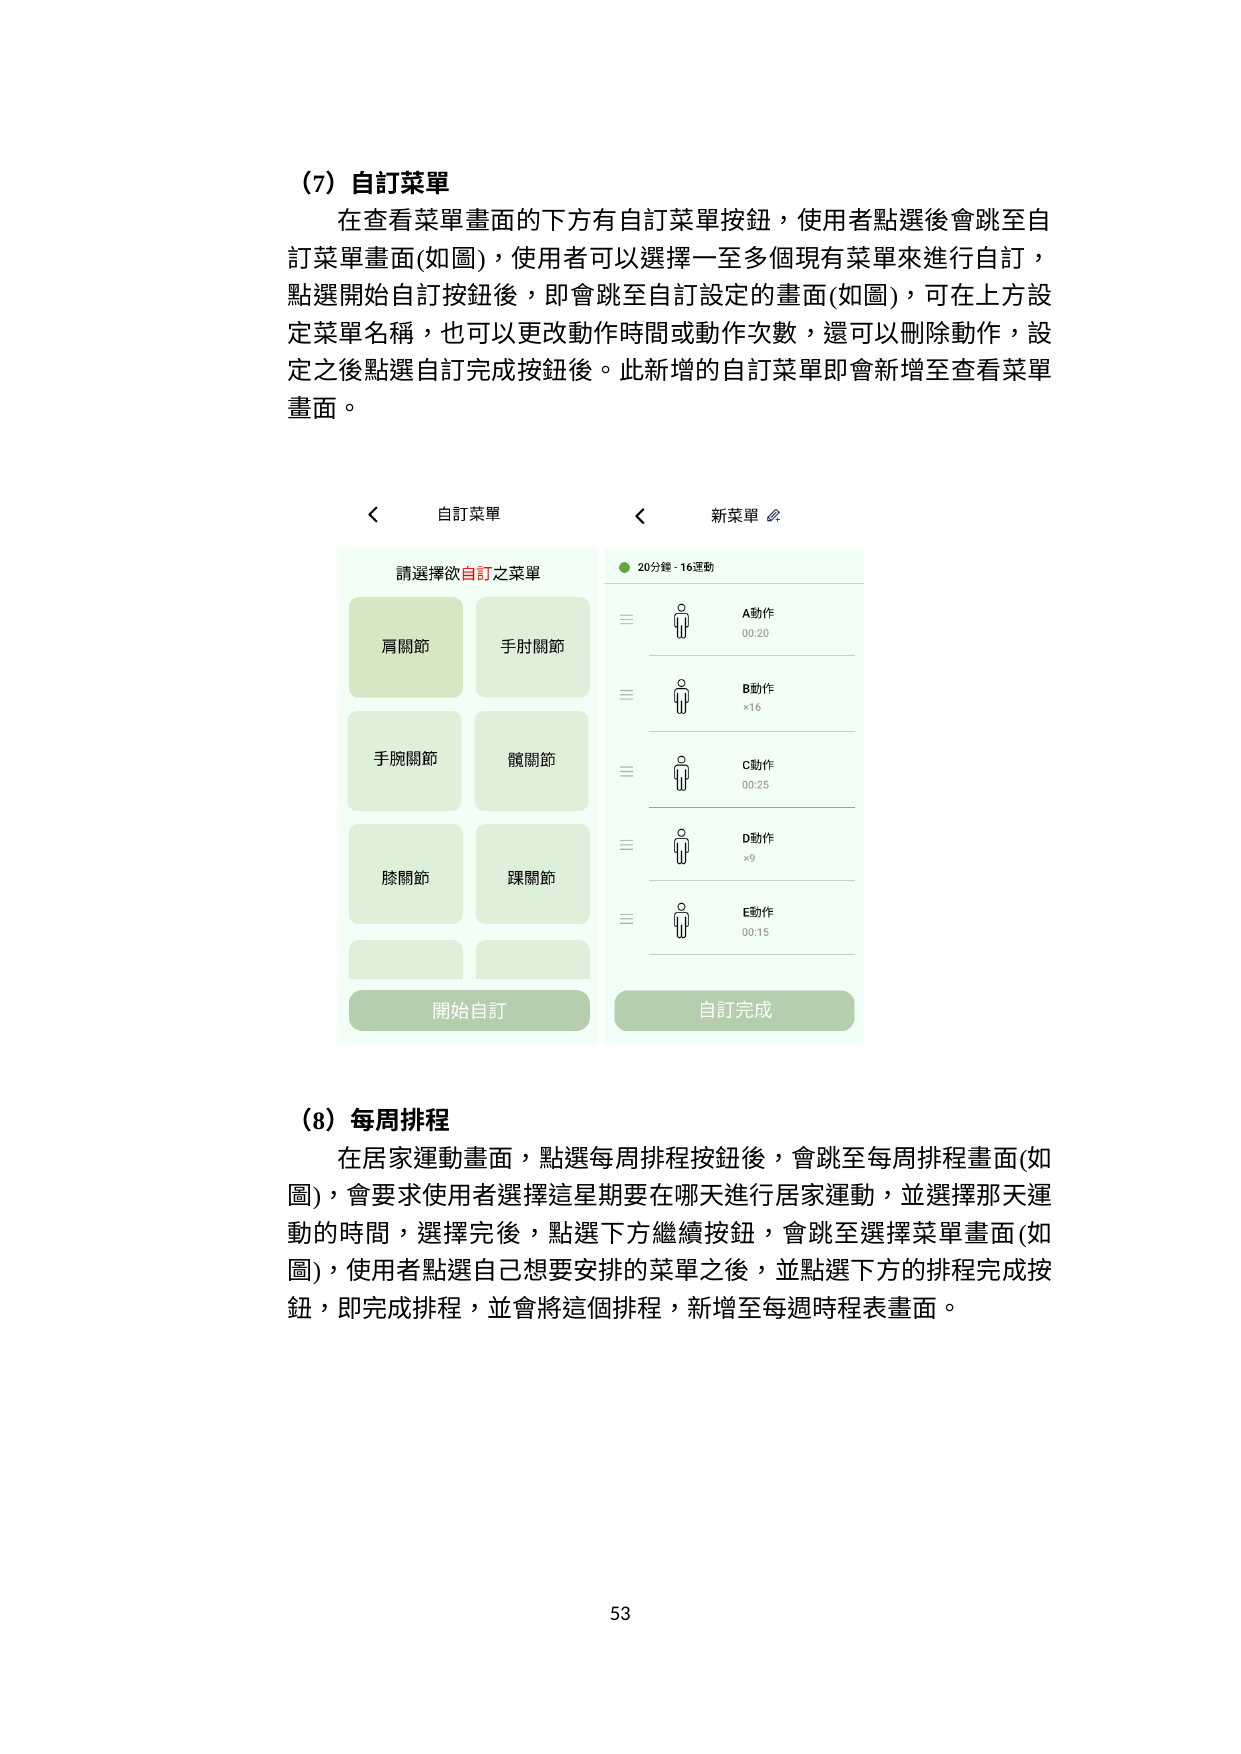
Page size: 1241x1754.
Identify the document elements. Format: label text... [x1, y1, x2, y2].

text （8）每周排程 [187, 1100, 1053, 1137]
text （7）自訂菜單 [187, 162, 1053, 200]
text 在居家運動畫面，點選每周排程按鈕後，會跳至每周排程畫面(如圖)，會要求使用者選擇這星期要在哪天進行居家運動，並選擇那天運動的時間，選擇完後，點選下方繼續按鈕，會跳至選擇菜單畫面(如圖)，使用者點選自己想要安排的菜單之後，並點選下方的排程完成按鈕，即完成排程，並會將這個排程，新增至每週時程表畫面。 [287, 1137, 1053, 1325]
picture [337, 480, 598, 1044]
text 在查看菜單畫面的下方有自訂菜單按鈕，使用者點選後會跳至自訂菜單畫面(如圖)，使用者可以選擇一至多個現有菜單來進行自訂，點選開始自訂按鈕後，即會跳至自訂設定的畫面(如圖)，可在上方設定菜單名稱，也可以更改動作時間或動作次數，還可以刪除動作，設定之後點選自訂完成按鈕後。此新增的自訂菜單即會新增至查看菜單畫面。 [287, 200, 1053, 425]
picture [604, 482, 864, 1044]
